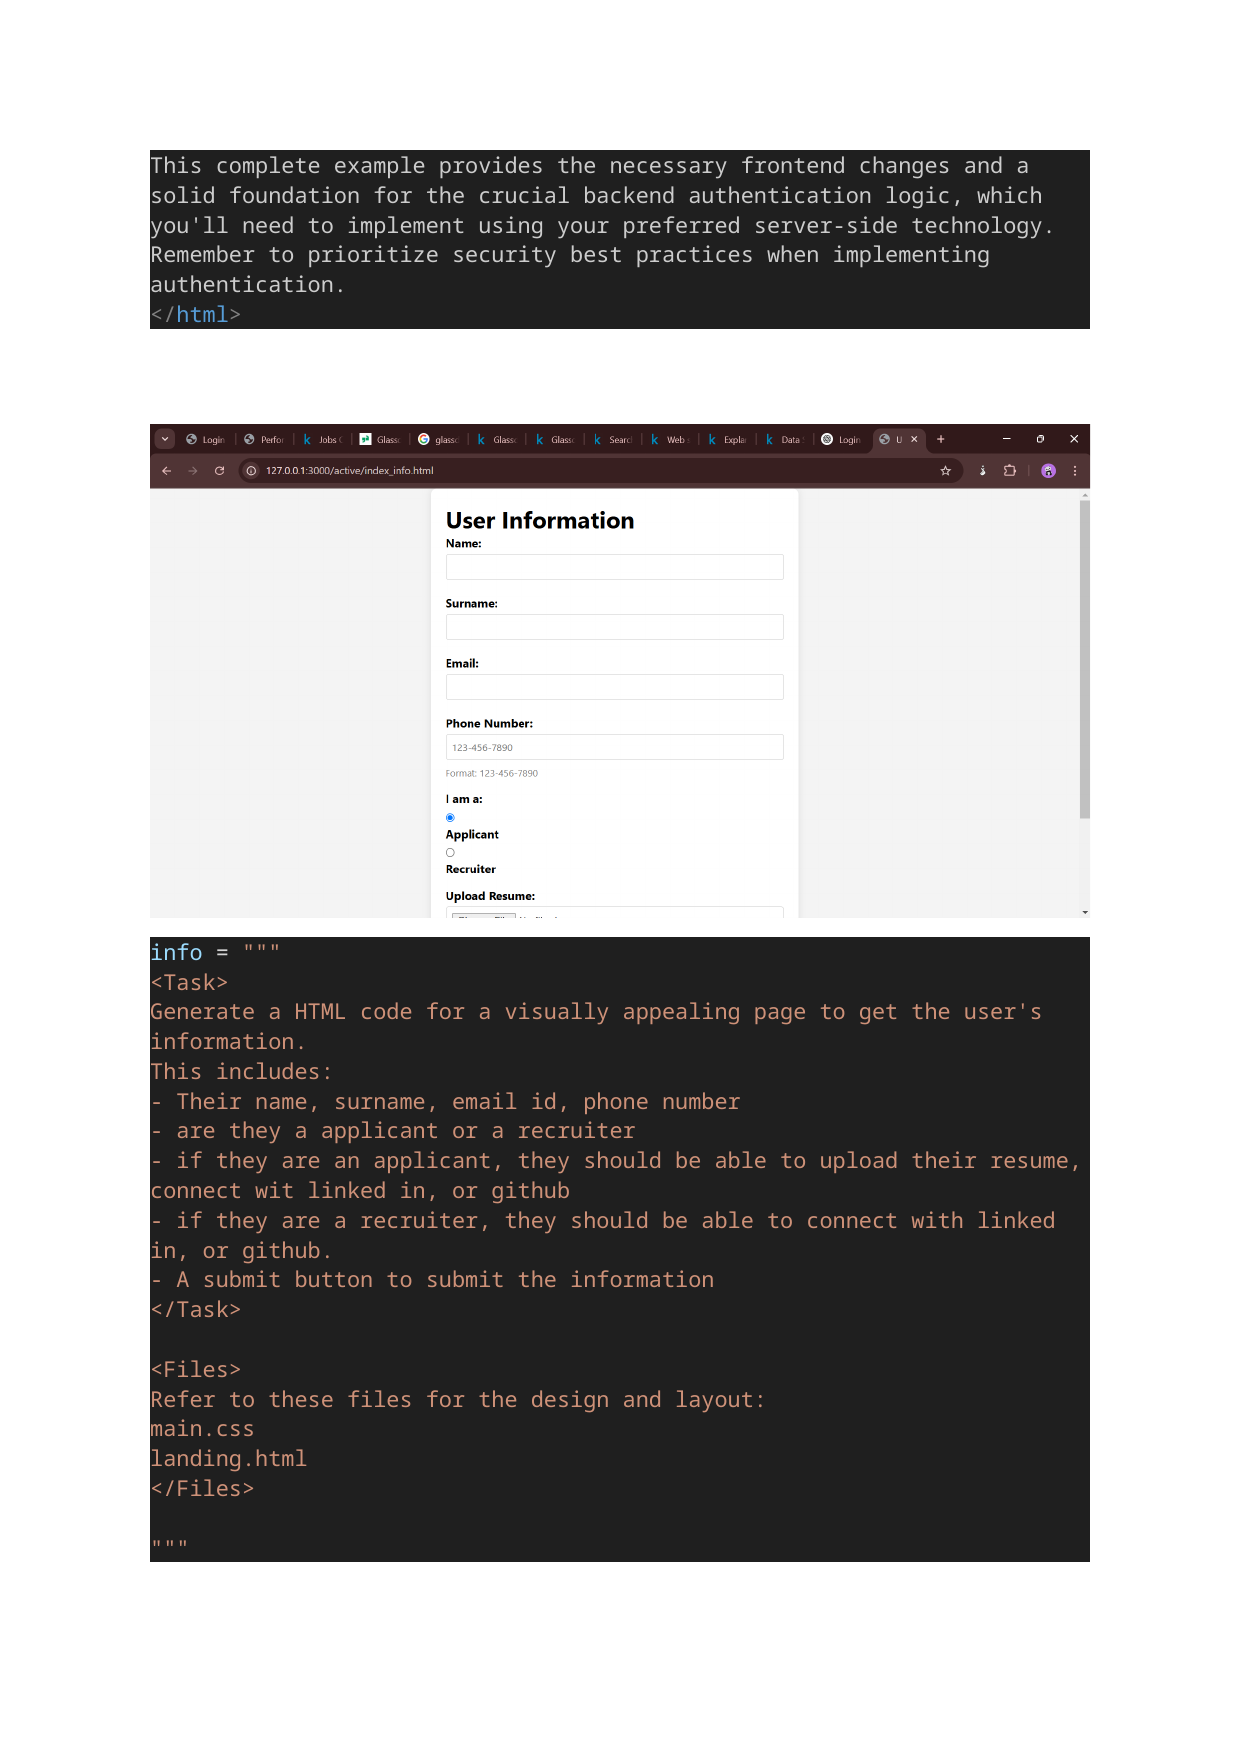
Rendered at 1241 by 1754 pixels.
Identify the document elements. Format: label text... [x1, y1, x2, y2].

text - A submit button to submit the information [150, 1264, 1090, 1294]
text This complete example provides the necessary frontend changes and a solid foundation for the crucial backend authentication logic, which you'll need to implement using your preferred server-side technology. Remember to prioritize security best practices when implementing authentication. [150, 150, 1090, 299]
text Refer to these files for the design and layout: [150, 1384, 1090, 1413]
text <Task> [150, 967, 1090, 996]
text This includes: [150, 1056, 1090, 1086]
text """ [150, 1533, 1090, 1562]
text Generate a HTML code for a visually appealing page to get the user's information. [150, 996, 1090, 1056]
text </Task> [150, 1294, 1090, 1324]
text main.css [150, 1413, 1090, 1443]
text - if they are an applicant, they should be able to upload their resume, connect wit linked in, or github [150, 1145, 1090, 1205]
text </Files> [150, 1473, 1090, 1503]
text - Their name, surname, email id, phone number [150, 1086, 1090, 1116]
picture [150, 424, 1091, 918]
text </html> [150, 299, 1090, 329]
text <Files> [150, 1354, 1090, 1384]
text landing.html [150, 1443, 1090, 1473]
text info = """ [150, 937, 1090, 967]
text - are they a applicant or a recruiter [150, 1116, 1090, 1145]
text - if they are a recruiter, they should be able to connect with linked in, or github. [150, 1205, 1090, 1264]
